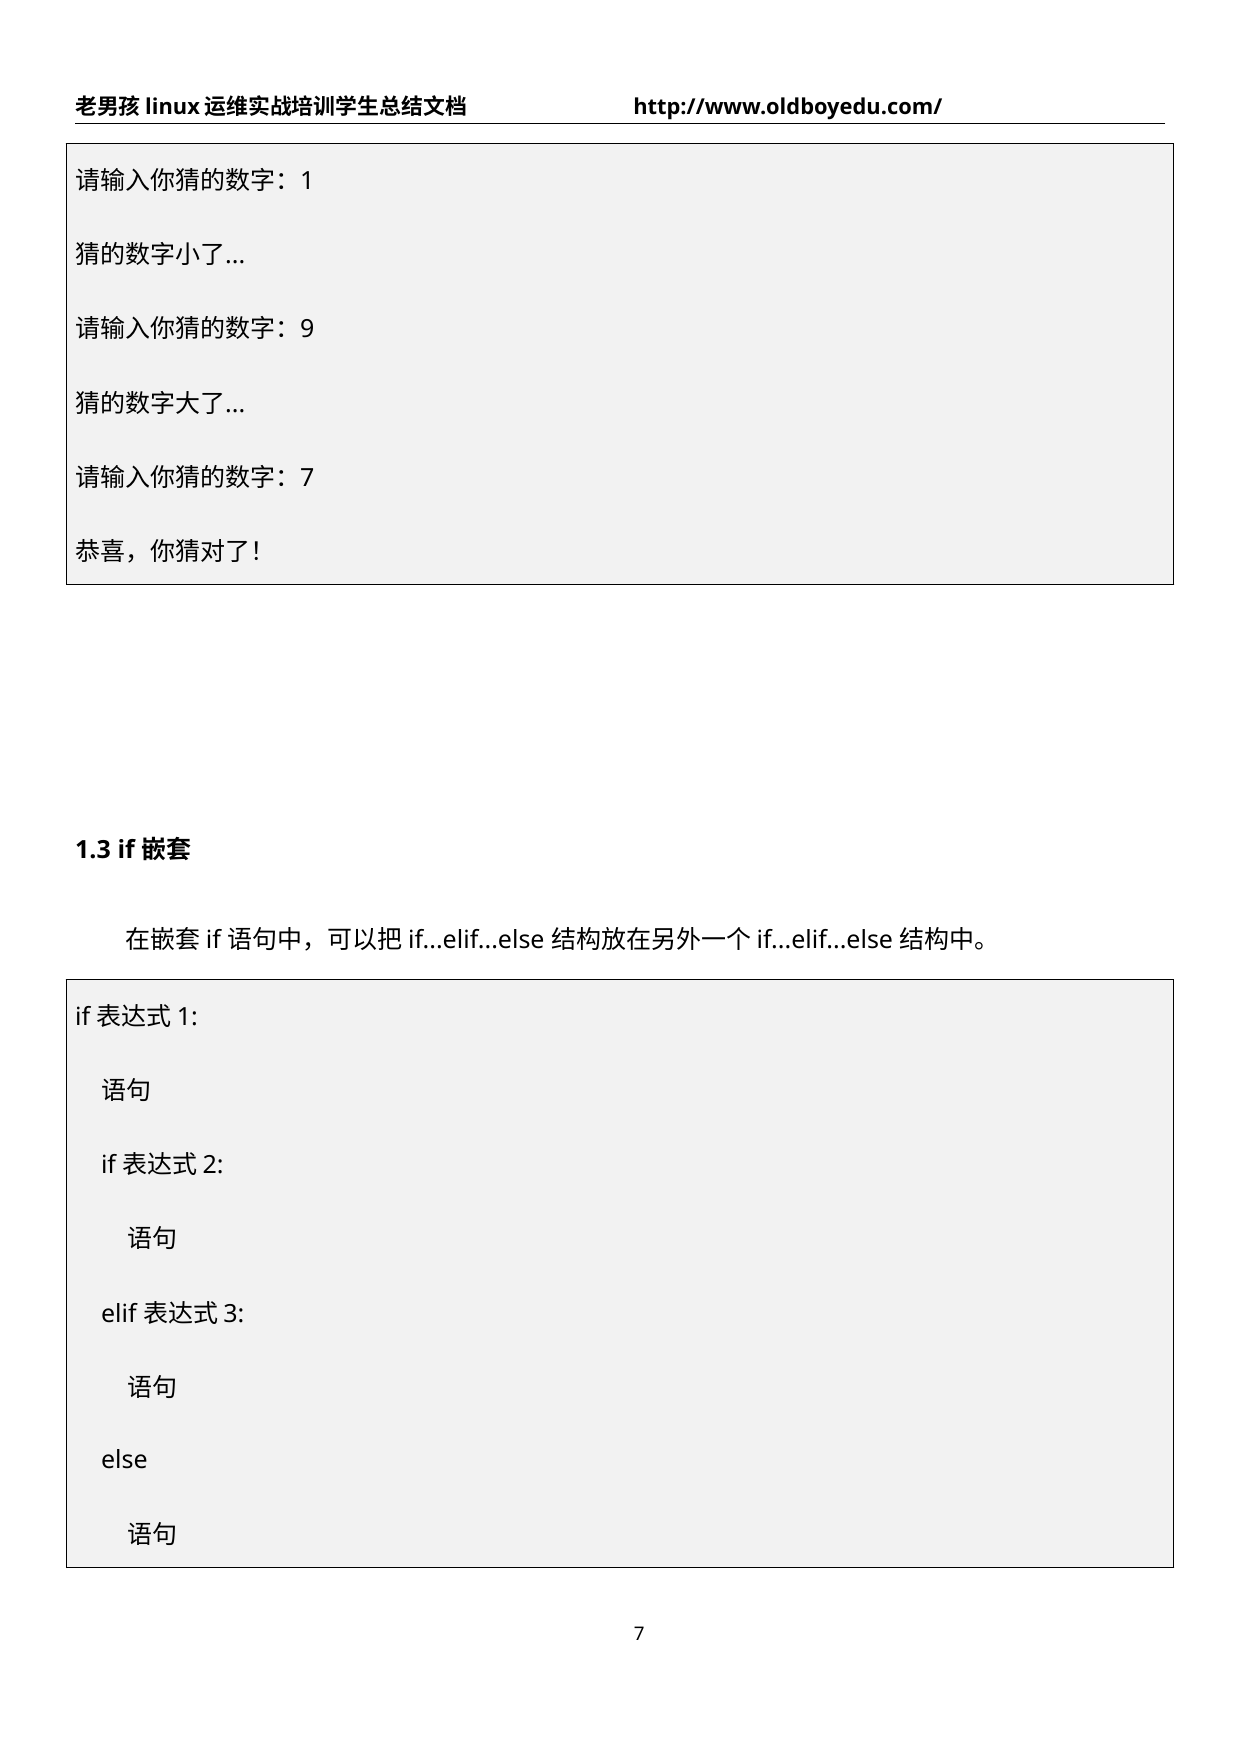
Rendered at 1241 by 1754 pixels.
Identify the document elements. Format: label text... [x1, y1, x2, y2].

text 猜的数字大了... [67, 366, 1173, 434]
text 请输入你猜的数字：1 [67, 144, 1173, 211]
text else [67, 1424, 1173, 1492]
text 语句 [67, 1201, 1173, 1269]
text 语句 [67, 1349, 1173, 1418]
text 恭喜，你猜对了！ [67, 514, 1173, 584]
text 请输入你猜的数字：7 [67, 439, 1173, 508]
text if 表达式1: [67, 980, 1173, 1047]
text if 表达式2: [67, 1127, 1173, 1196]
text 在嵌套 if 语句中，可以把 if...elif...else 结构放在另外一个 if...elif...else 结构中。 [75, 905, 1165, 970]
subtitle if 嵌套 [75, 815, 1165, 880]
text 猜的数字小了... [67, 217, 1173, 286]
text 语句 [67, 1497, 1173, 1567]
text 请输入你猜的数字：9 [67, 291, 1173, 359]
text elif 表达式3: [67, 1276, 1173, 1344]
text 语句 [67, 1053, 1173, 1121]
